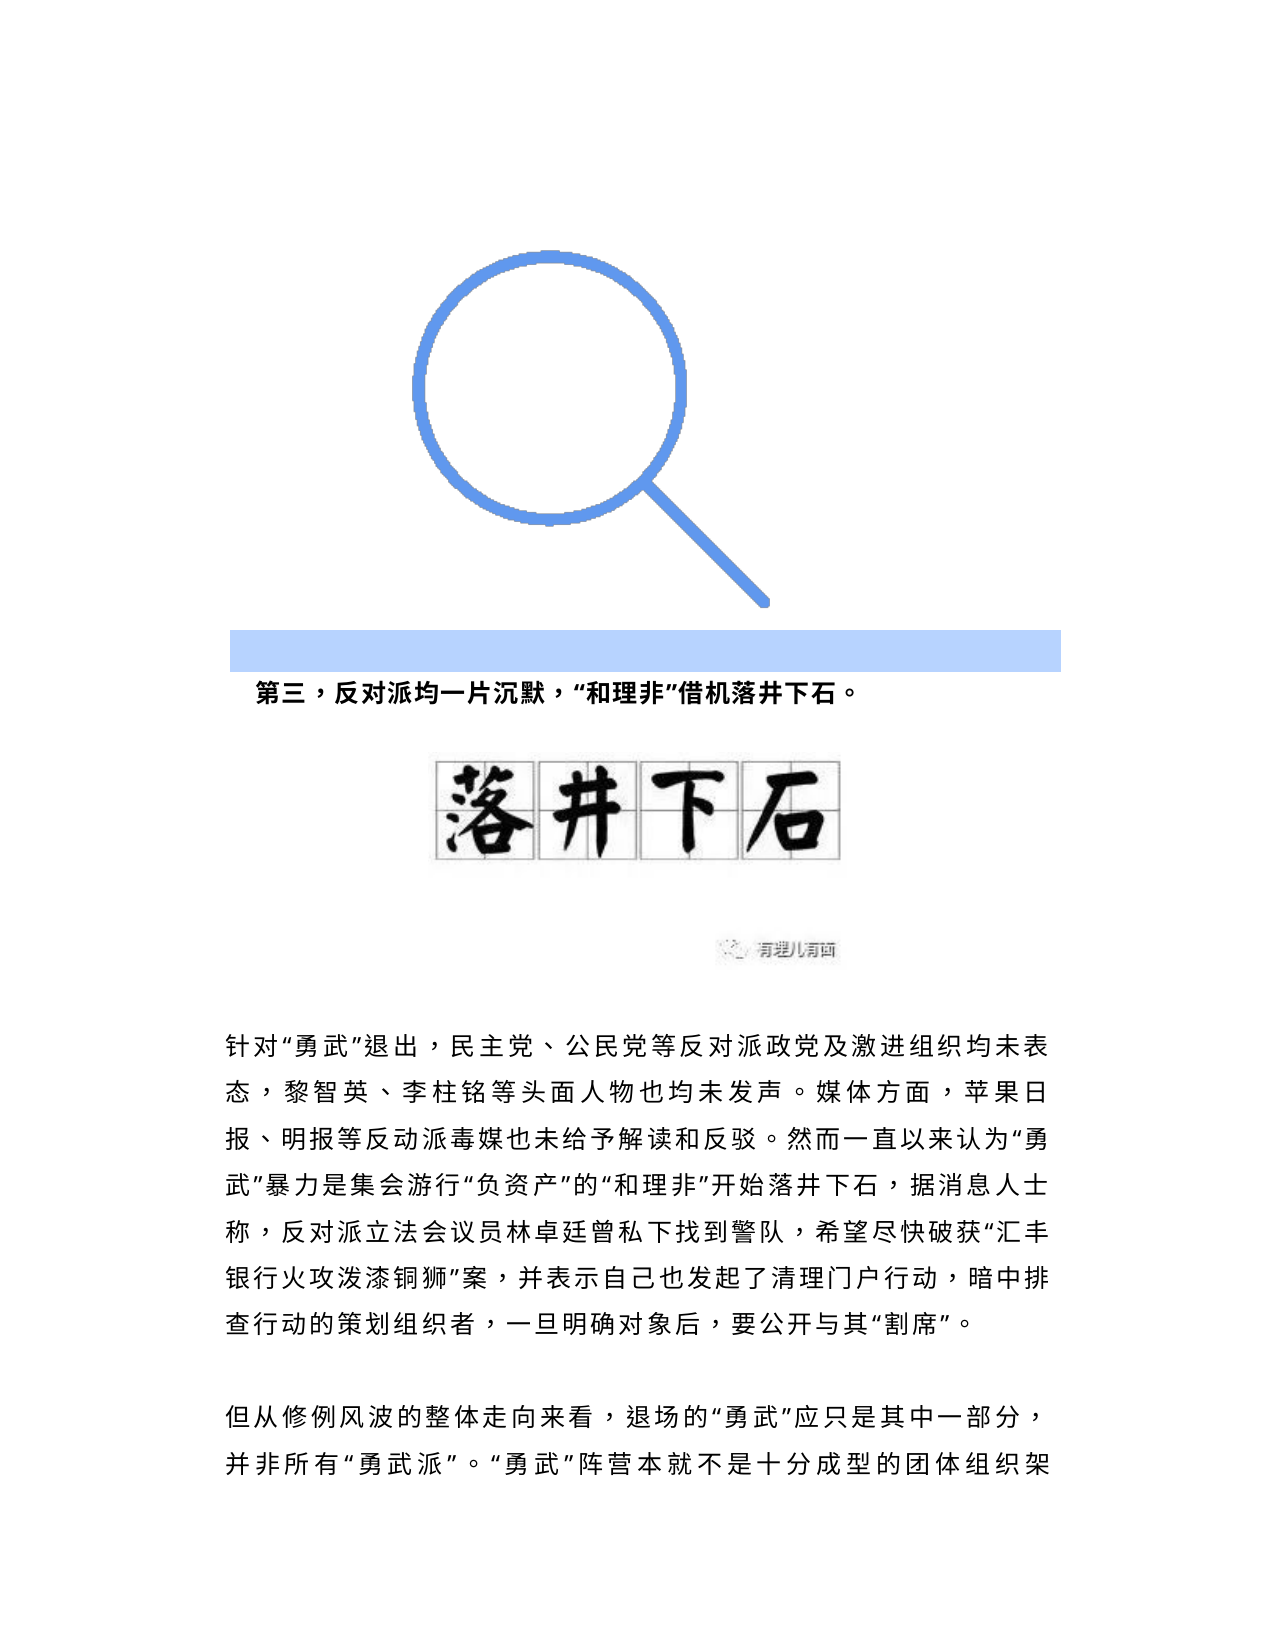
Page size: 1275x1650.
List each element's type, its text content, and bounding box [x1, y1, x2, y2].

text 针对“勇武”退出，民主党、公民党等反对派政党及激进组织均未表态，黎智英、李柱铭等头面人物也均未发声。媒体方面，苹果日报、明报等反动派毒媒也未给予解读和反驳。然而一直以来认为“勇武”暴力是集会游行“负资产”的“和理非”开始落井下石，据消息人士称，反对派立法会议员林卓廷曾私下找到警队，希望尽快破获“汇丰银行火攻泼漆铜狮”案，并表示自己也发起了清理门户行动，暗中排查行动的策划组织者，一旦明确对象后，要公开与其“割席”。 [225, 1016, 1050, 1341]
picture [428, 752, 847, 970]
picture [397, 150, 878, 630]
text 第三，反对派均一片沉默，“和理非”借机落井下石。 [255, 672, 1036, 710]
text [225, 1388, 1050, 1481]
